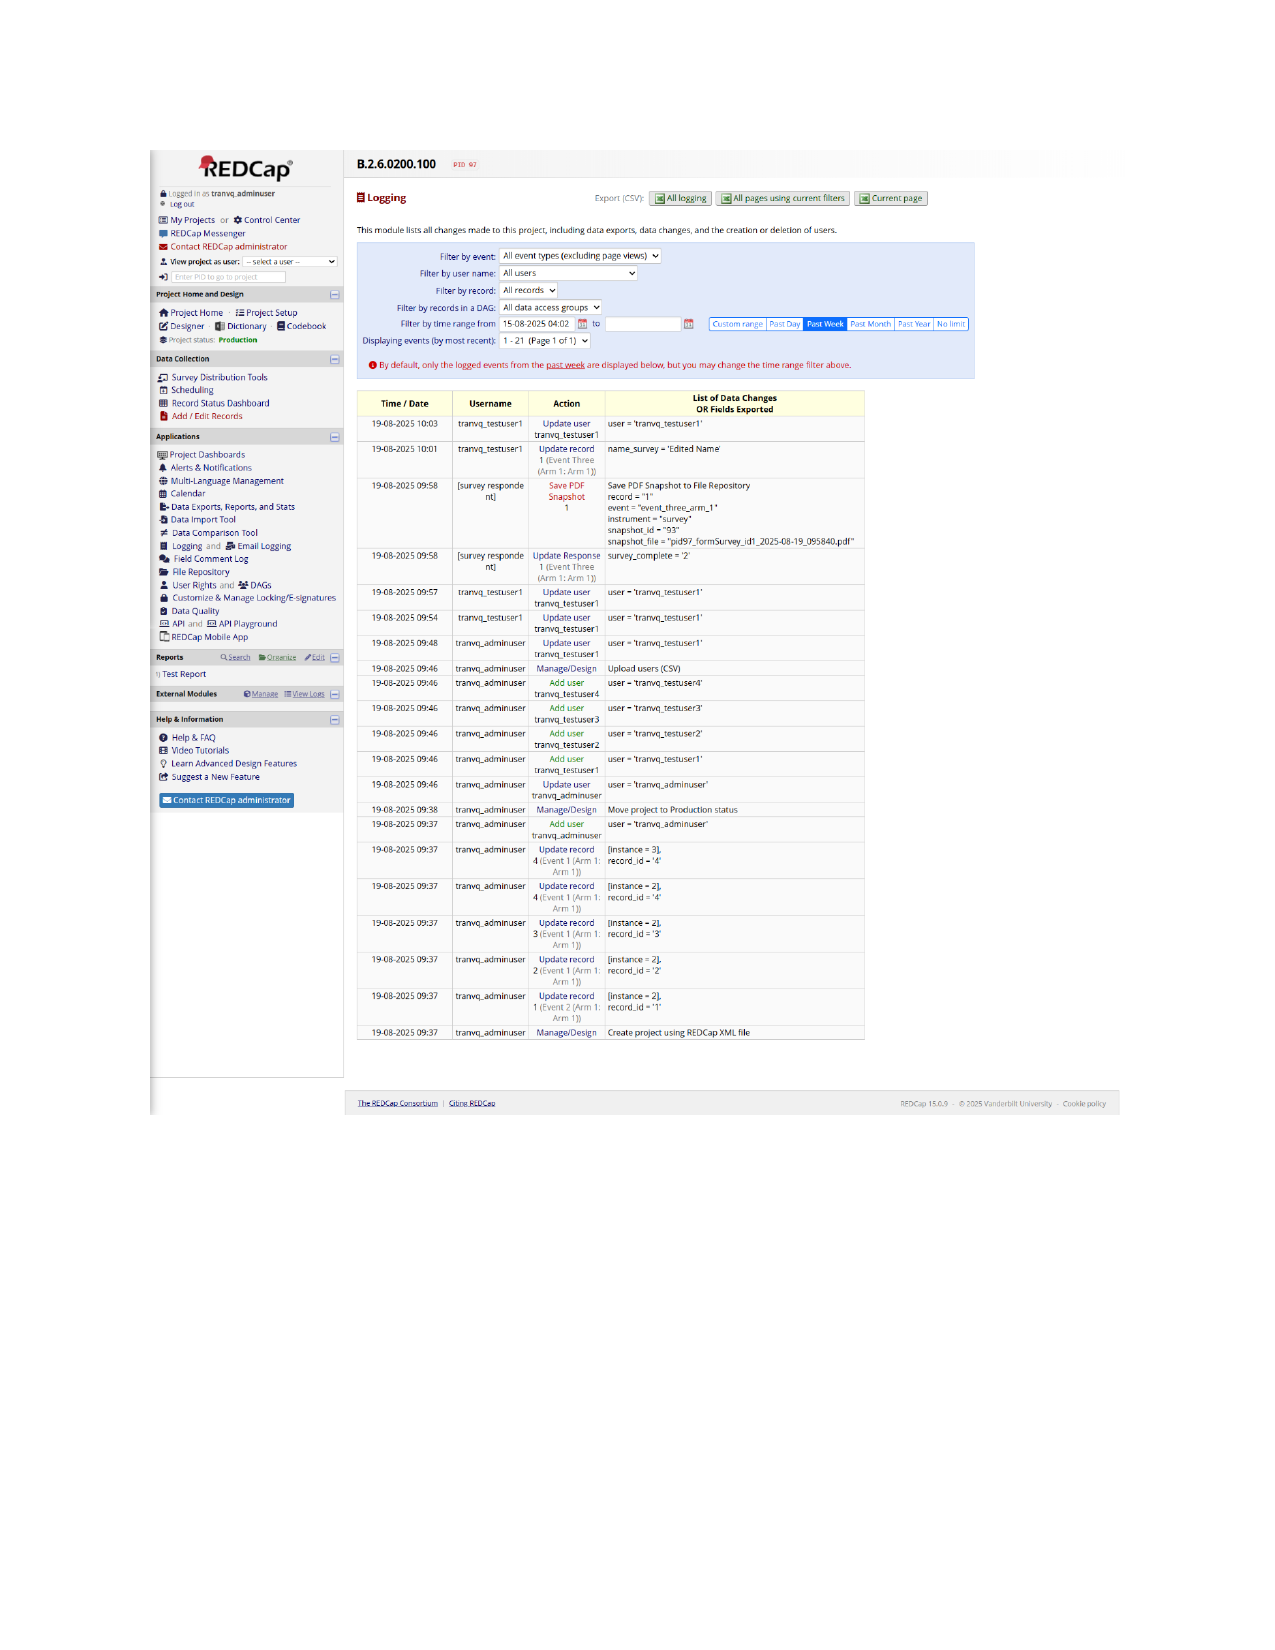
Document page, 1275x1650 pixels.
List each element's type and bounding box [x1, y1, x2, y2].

picture [150, 150, 1125, 1115]
